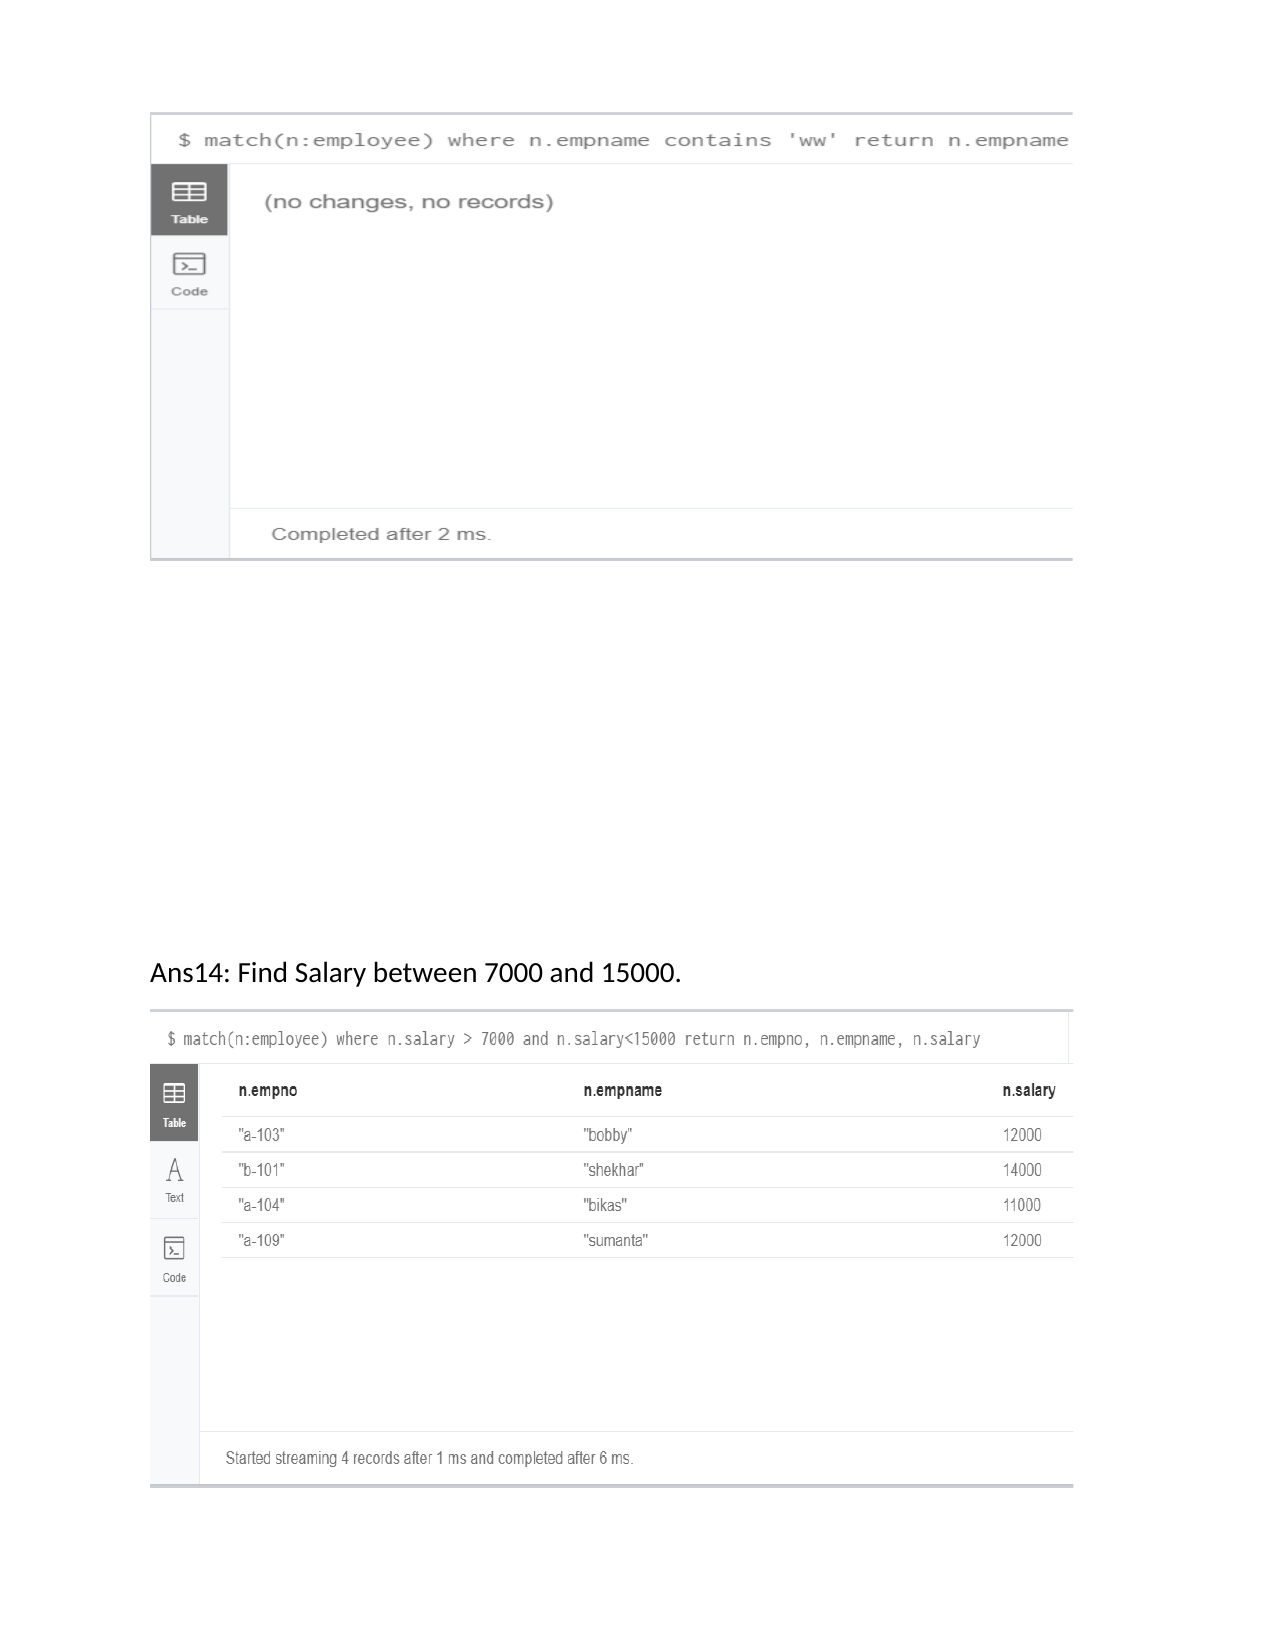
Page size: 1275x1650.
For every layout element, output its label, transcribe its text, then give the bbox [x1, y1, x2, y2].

text Ans14: Find Salary between 7000 and 15000. [150, 954, 1125, 990]
picture [150, 112, 1073, 561]
picture [150, 1009, 1074, 1488]
